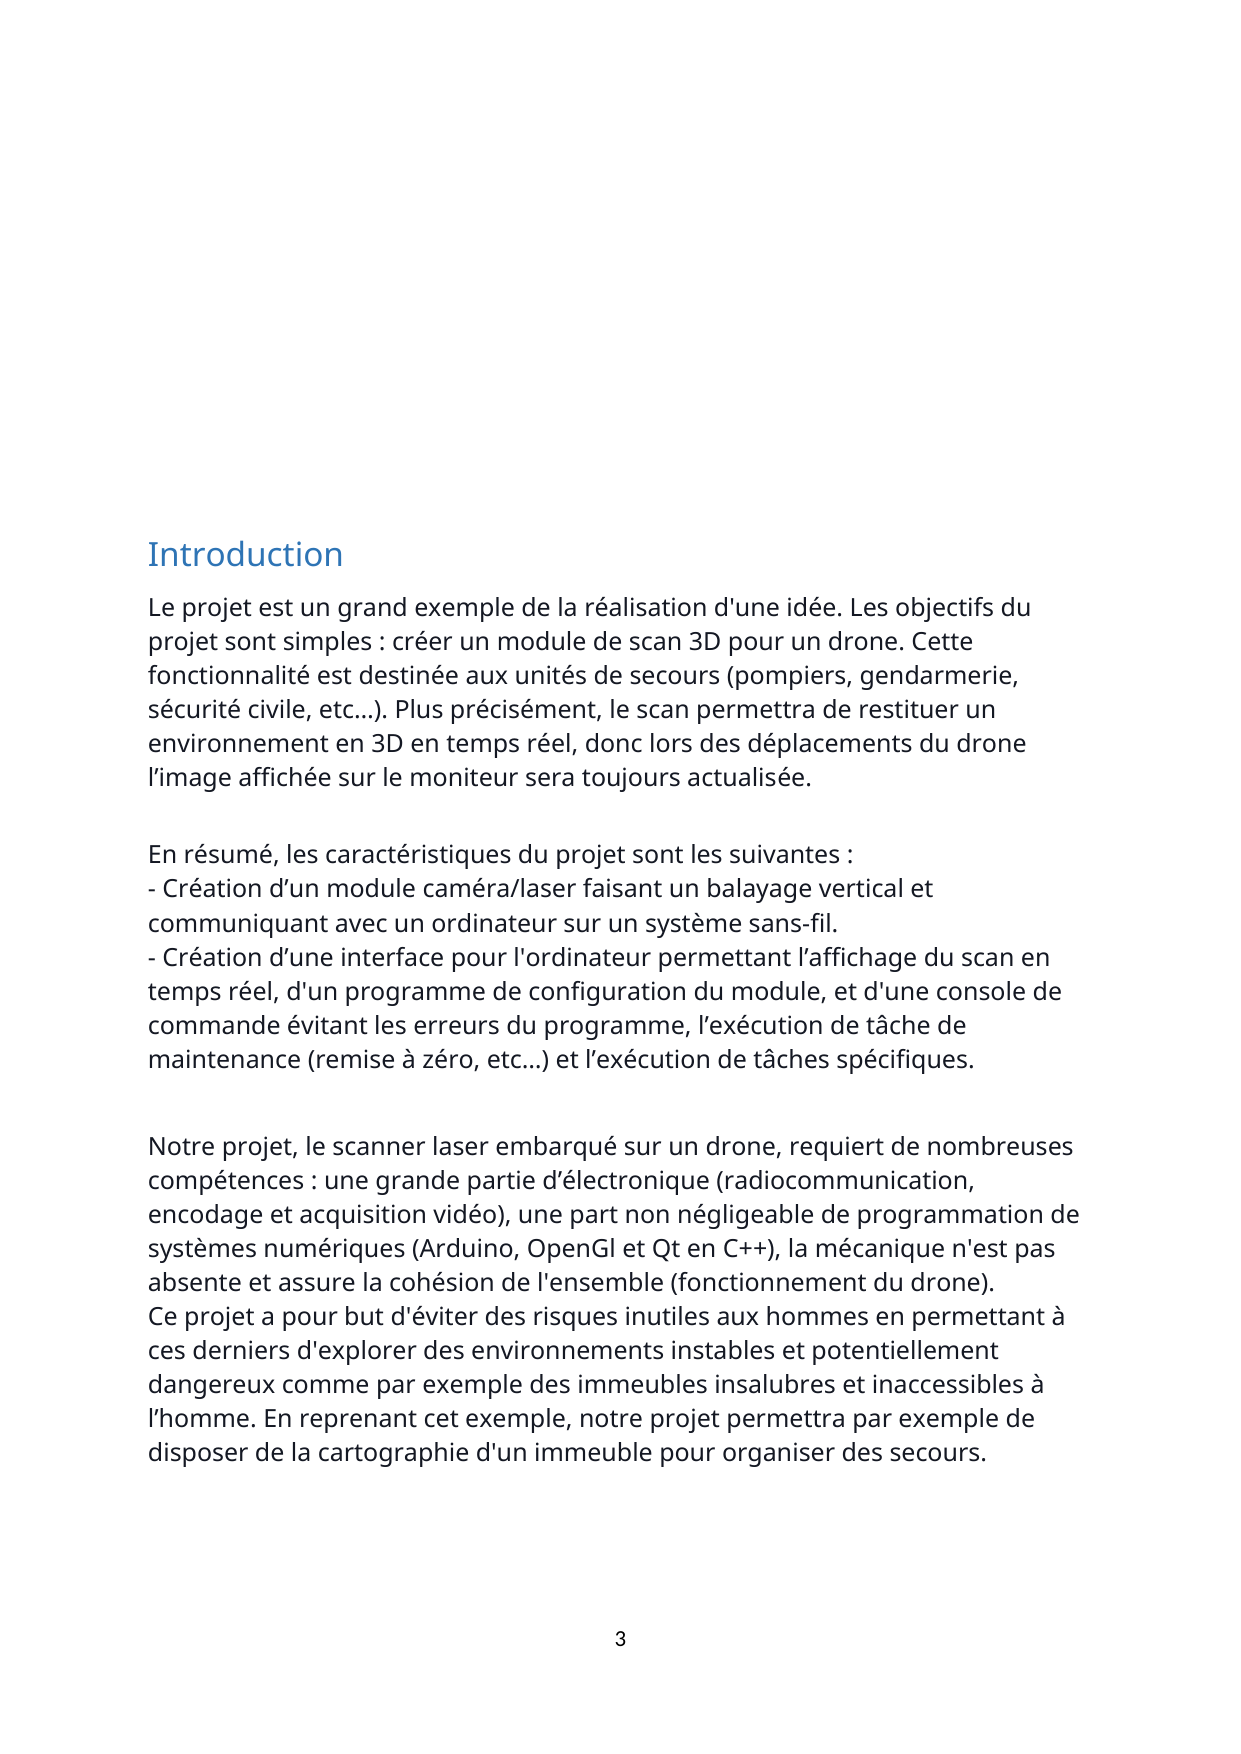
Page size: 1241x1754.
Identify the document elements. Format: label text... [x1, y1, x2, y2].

subtitle Introduction [148, 531, 1093, 576]
text Le projet est un grand exemple de la réalisation d'une idée. Les objectifs du projet sont simples : créer un module de scan 3D pour un drone. Cette fonctionnalité est destinée aux unités de secours (pompiers, gendarmerie, sécurité civile, etc…). Plus précisément, le scan permettra de restituer un environnement en 3D en temps réel, donc lors des déplacements du drone l’image affichée sur le moniteur sera toujours actualisée. [148, 589, 1093, 794]
text Notre projet, le scanner laser embarqué sur un drone, requiert de nombreuses compétences : une grande partie d’électronique (radiocommunication, encodage et acquisition vidéo), une part non négligeable de programmation de systèmes numériques (Arduino, OpenGl et Qt en C++), la mécanique n'est pas absente et assure la cohésion de l'ensemble (fonctionnement du drone). Ce projet a pour but d'éviter des risques inutiles aux hommes en permettant à ces derniers d'explorer des environnements instables et potentiellement dangereux comme par exemple des immeubles insalubres et inaccessibles à l’homme. En reprenant cet exemple, notre projet permettra par exemple de disposer de la cartographie d'un immeuble pour organiser des secours. [148, 1128, 1093, 1469]
text En résumé, les caractéristiques du projet sont les suivantes : - Création d’un module caméra/laser faisant un balayage vertical et communiquant avec un ordinateur sur un système sans-fil. - Création d’une interface pour l'ordinateur permettant l’affichage du scan en temps réel, d'un programme de configuration du module, et d'une console de commande évitant les erreurs du programme, l’exécution de tâche de maintenance (remise à zéro, etc…) et l’exécution de tâches spécifiques. [148, 803, 1093, 1076]
